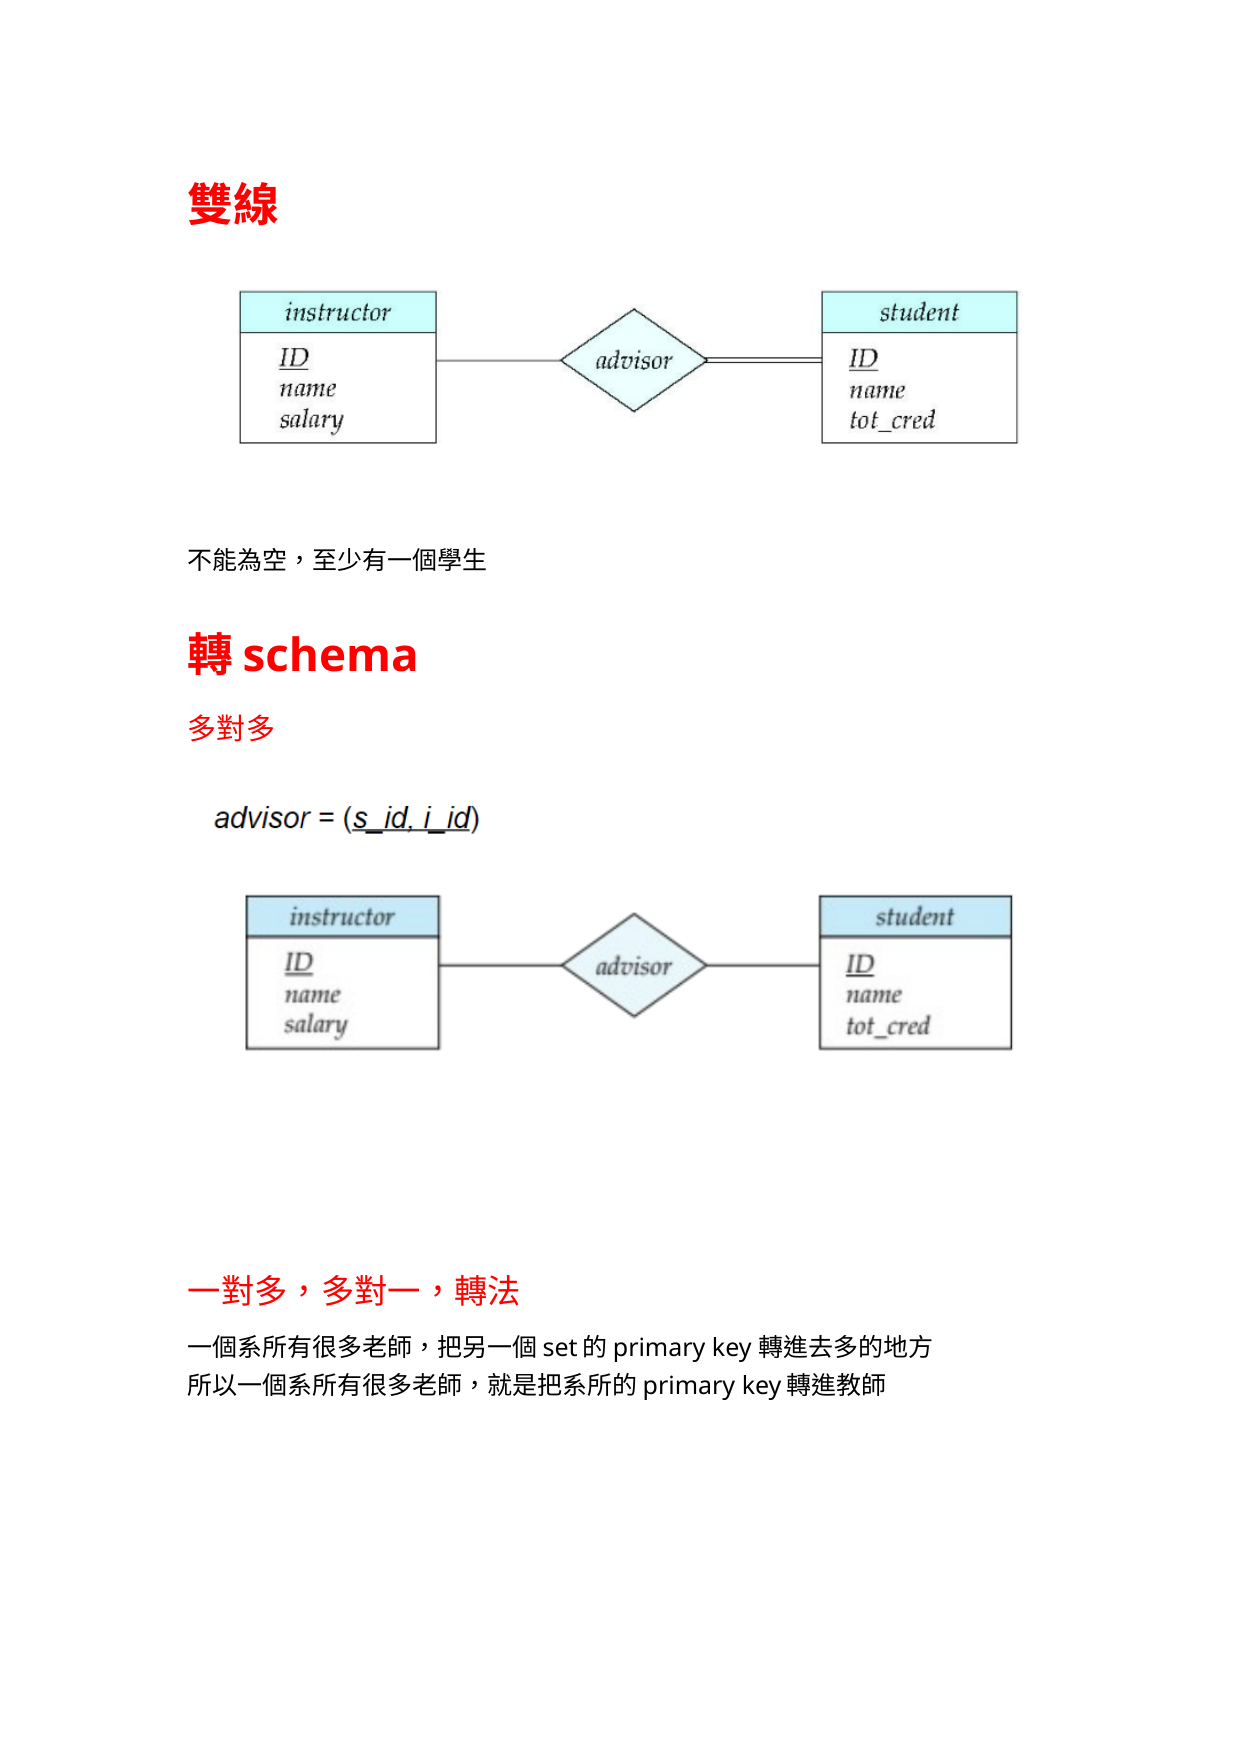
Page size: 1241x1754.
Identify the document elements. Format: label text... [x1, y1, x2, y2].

text 一對多，多對一，轉法 [187, 1252, 1053, 1327]
text 多對多 [187, 689, 1053, 764]
text 轉schema [187, 614, 1053, 689]
text 所以一個系所有很多老師，就是把系所的primary key轉進教師 [187, 1364, 1053, 1402]
picture [187, 764, 1053, 1087]
text 雙線 [187, 164, 1053, 239]
text 不能為空，至少有一個學生 [187, 539, 1053, 577]
picture [187, 239, 1053, 470]
text 一個系所有很多老師，把另一個set的primary key 轉進去多的地方 [187, 1327, 1053, 1364]
